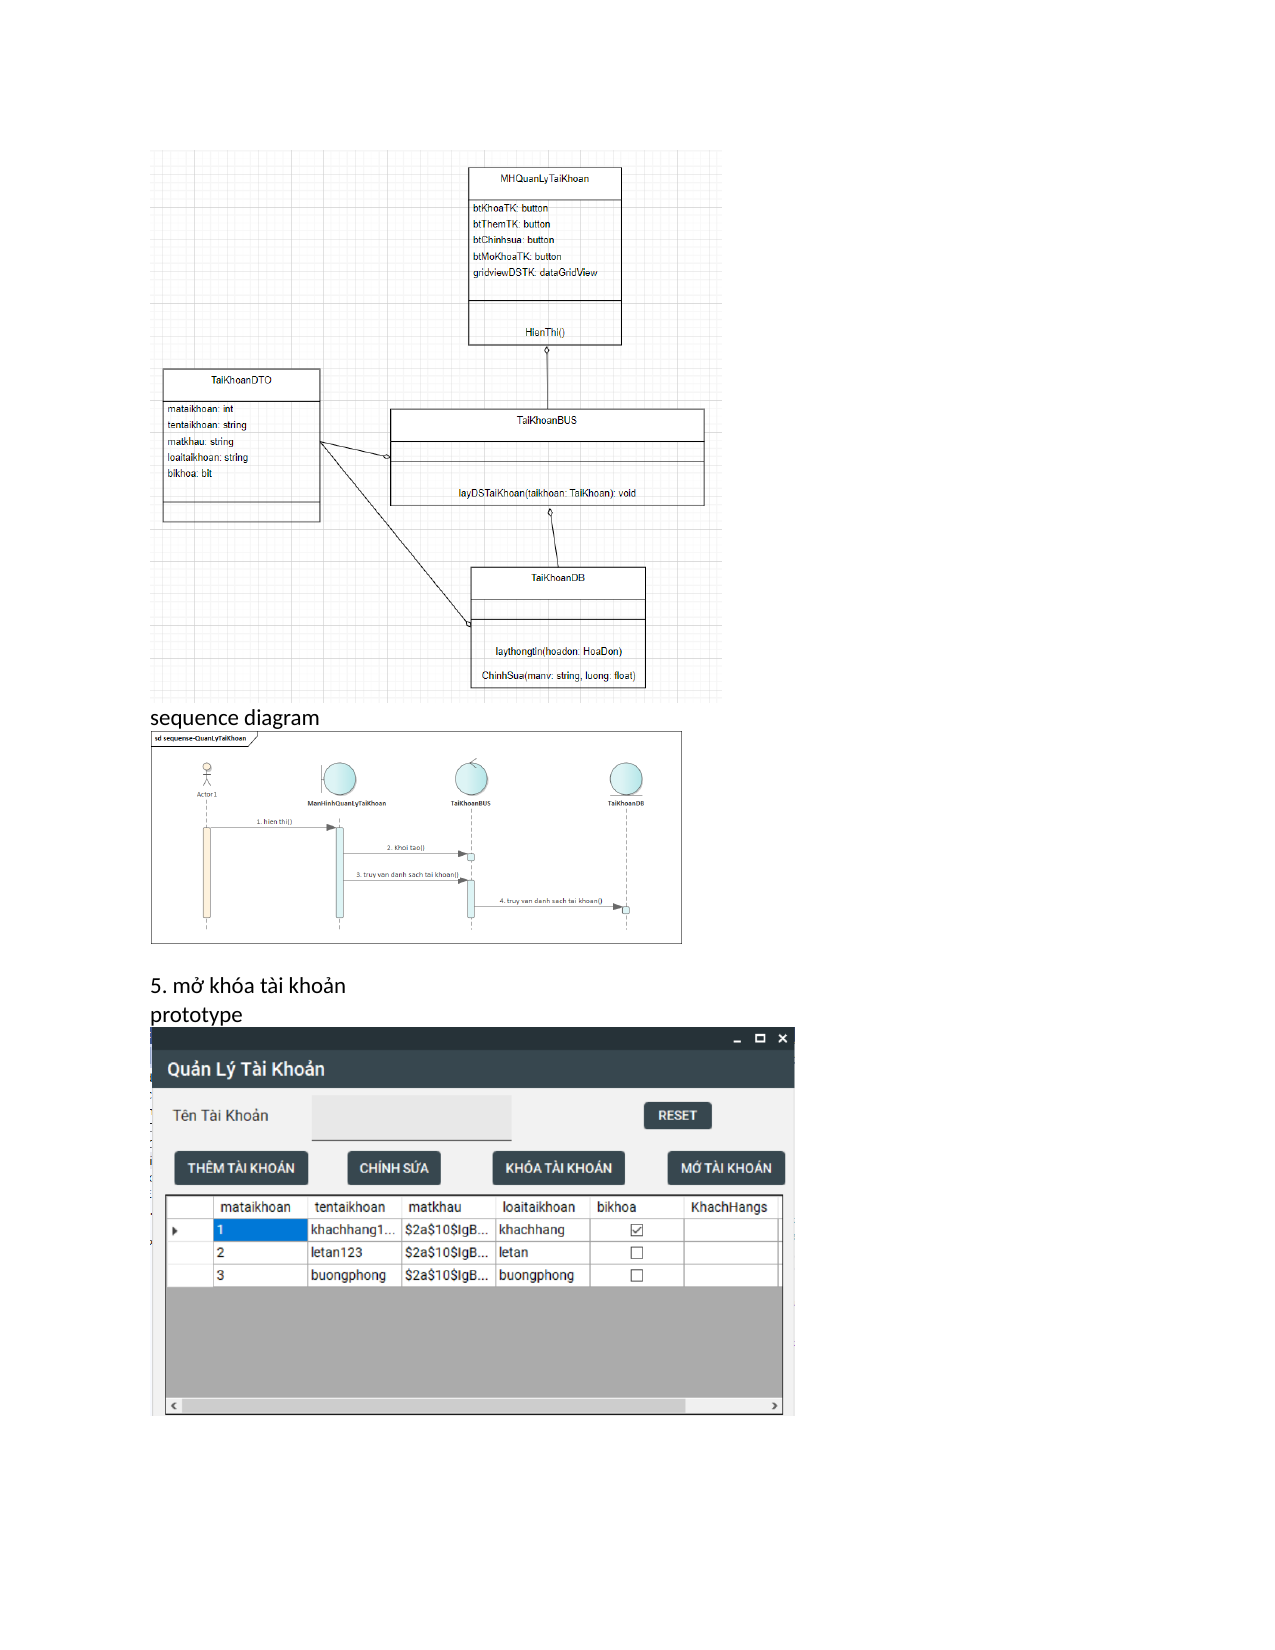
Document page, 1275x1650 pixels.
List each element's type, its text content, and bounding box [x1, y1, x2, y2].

picture [150, 731, 682, 944]
picture [150, 150, 722, 703]
picture [150, 1027, 795, 1416]
text prototype [150, 1000, 1125, 1028]
text 5. mở khóa tài khoản [150, 972, 1125, 1000]
text sequence diagram [150, 703, 1125, 731]
